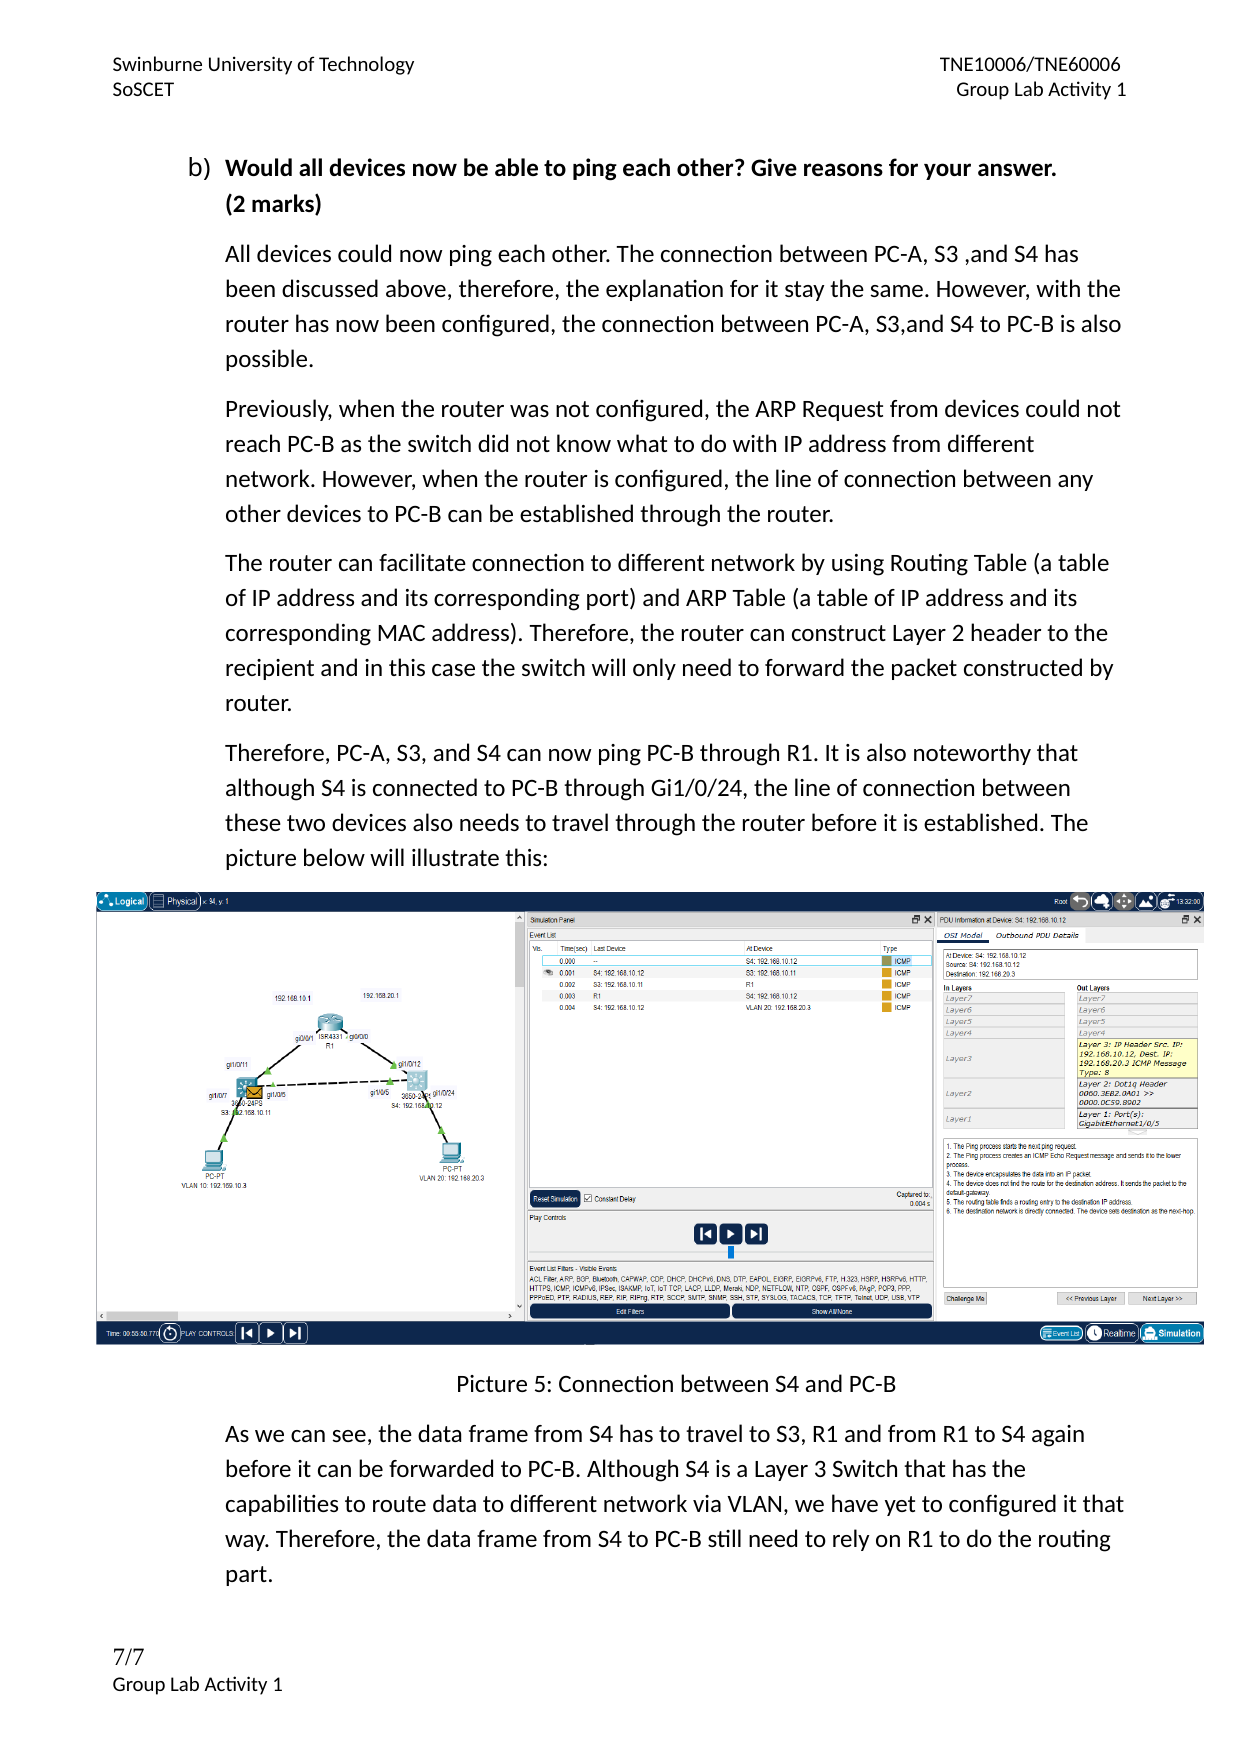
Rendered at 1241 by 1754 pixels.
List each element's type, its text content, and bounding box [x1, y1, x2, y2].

text All devices could now ping each other. The connection between PC-A, S3 ,and S4 has been discussed above, therefore, the explanation for it stay the same. However, with the router has now been configured, the connection between PC-A, S3,and S4 to PC-B is also possible. [225, 238, 1128, 374]
picture [1168, 1332, 1184, 1336]
picture [96, 892, 1204, 1345]
text Previously, when the router was not configured, the ARP Request from devices could not reach PC-B as the switch did not know what to do with IP address from different network. However, when the router is configured, the line of connection between any other devices to PC-B can be established through the router. [225, 393, 1128, 528]
picture [127, 900, 134, 906]
list Would all devices now be able to ping each other? Give reasons for your answer. (2 marks) [187, 150, 1128, 219]
text The router can facilitate connection to different network by using Routing Table (a table of IP address and its corresponding port) and ARP Table (a table of IP address and its corresponding MAC address). Therefore, the router can construct Layer 2 header to the recipient and in this case the switch will only need to forward the packet constructed by router. [225, 547, 1128, 718]
text As we can see, the data frame from S4 has to travel to S3, R1 and from R1 to S4 again before it can be forwarded to PC-B. Although S4 is a Layer 3 Switch that has the capabilities to route data to different network via VLAN, we have yet to configured it that way. Therefore, the data frame from S4 to PC-B still need to rely on R1 to do the routing part. [225, 1418, 1128, 1588]
text Picture 5: Connection between S4 and PC-B [225, 1345, 1128, 1399]
text Therefore, PC-A, S3, and S4 can now ping PC-B through R1. It is also noteworthy that although S4 is connected to PC-B through Gi1/0/24, the line of connection between these two devices also needs to travel through the router before it is established. The picture below will illustrate this: [225, 737, 1128, 872]
